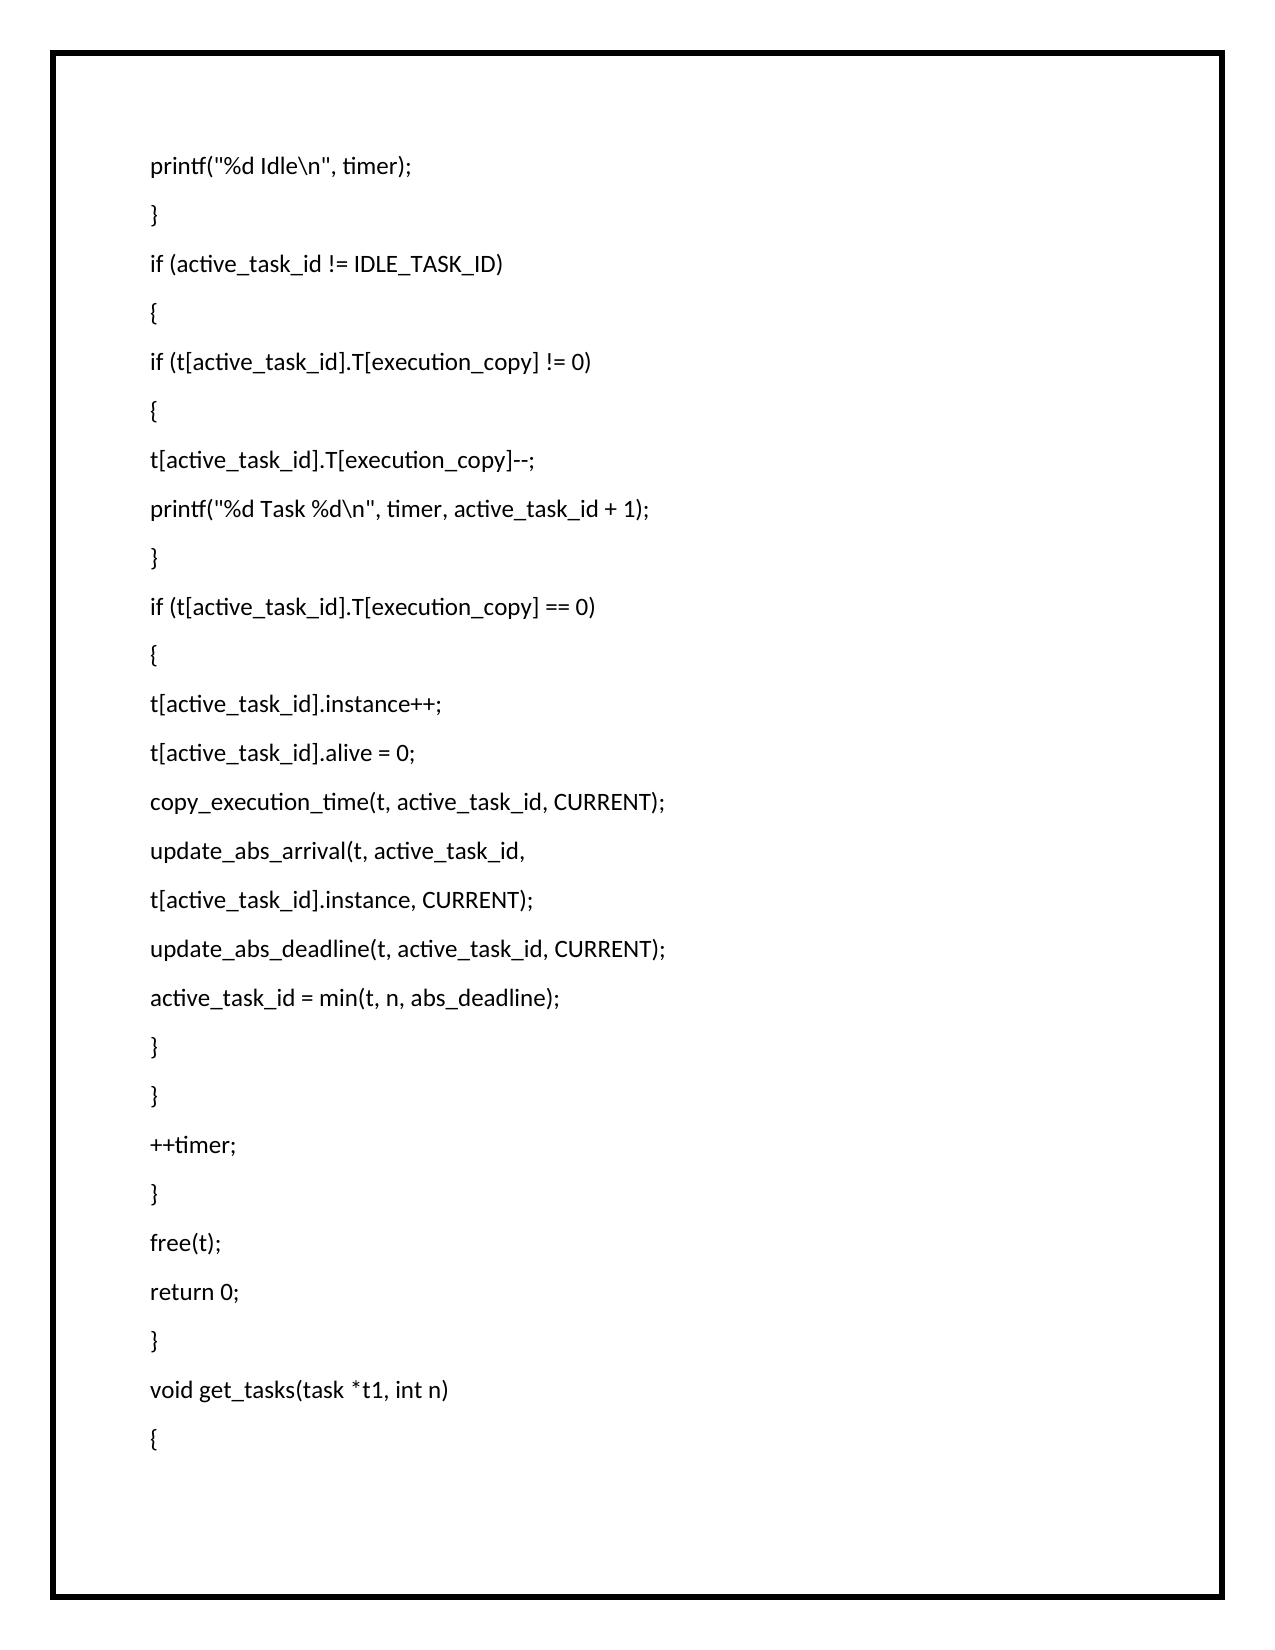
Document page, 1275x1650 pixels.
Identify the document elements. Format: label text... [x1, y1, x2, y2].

text void get_tasks(task *t1, int n) [150, 1374, 1125, 1404]
text t[active_task_id].instance++; [150, 688, 1125, 719]
text copy_execution_time(t, active_task_id, CURRENT); [150, 786, 1125, 817]
text active_task_id = min(t, n, abs_deadline); [150, 982, 1125, 1013]
text } [150, 542, 1125, 572]
text { [150, 395, 1125, 425]
text if (t[active_task_id].T[execution_copy] == 0) [150, 591, 1125, 621]
text if (active_task_id != IDLE_TASK_ID) [150, 248, 1125, 278]
text update_abs_arrival(t, active_task_id, [150, 835, 1125, 866]
text } [150, 1031, 1125, 1062]
text if (t[active_task_id].T[execution_copy] != 0) [150, 346, 1125, 376]
text ++timer; [150, 1129, 1125, 1160]
text { [150, 1423, 1125, 1453]
text t[active_task_id].instance, CURRENT); [150, 884, 1125, 915]
text printf("%d Idle\n", timer); [150, 150, 1125, 181]
text } [150, 1080, 1125, 1111]
text { [150, 297, 1125, 327]
text t[active_task_id].T[execution_copy]--; [150, 444, 1125, 474]
text } [150, 199, 1125, 229]
text t[active_task_id].alive = 0; [150, 737, 1125, 768]
text } [150, 1178, 1125, 1209]
text return 0; [150, 1276, 1125, 1307]
text { [150, 639, 1125, 670]
text free(t); [150, 1227, 1125, 1258]
text printf("%d Task %d\n", timer, active_task_id + 1); [150, 493, 1125, 523]
text update_abs_deadline(t, active_task_id, CURRENT); [150, 933, 1125, 964]
text } [150, 1325, 1125, 1356]
